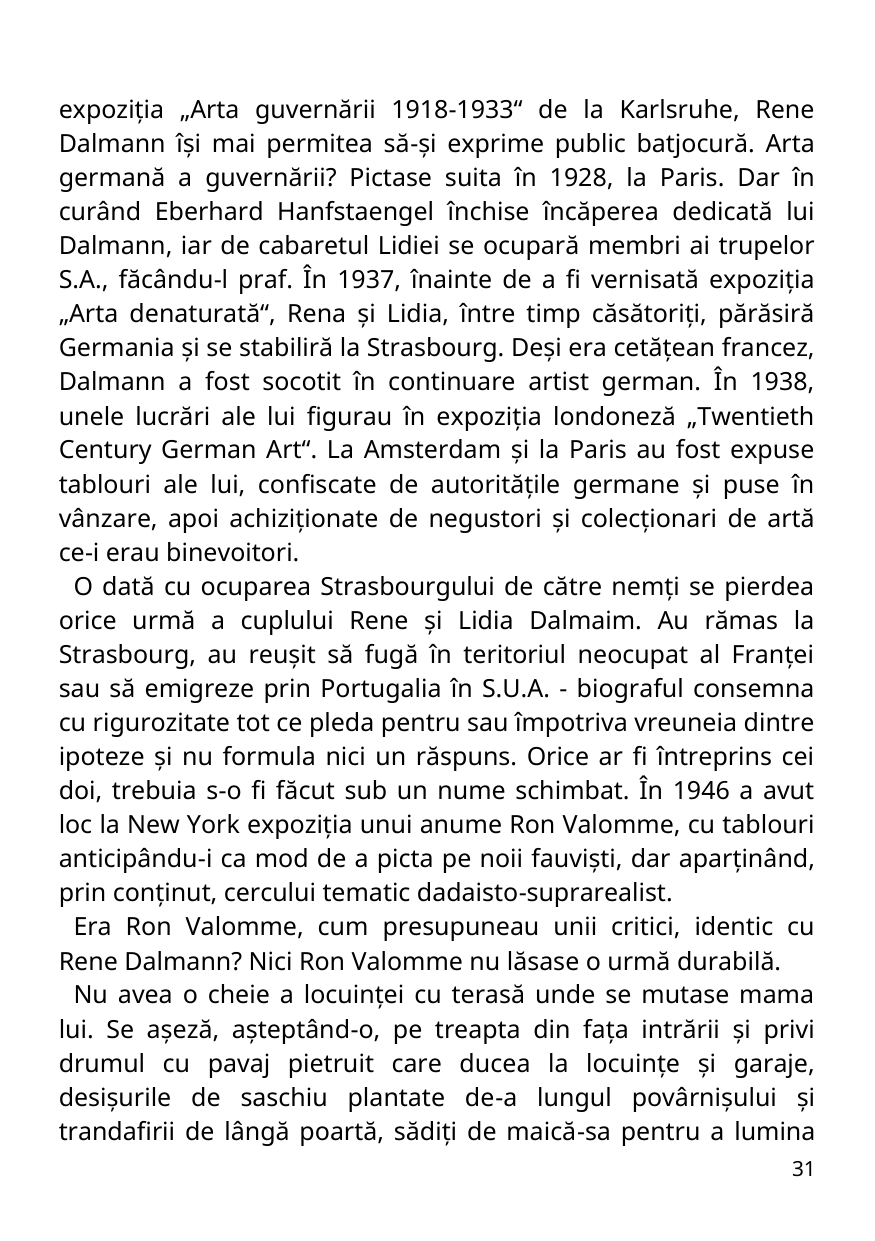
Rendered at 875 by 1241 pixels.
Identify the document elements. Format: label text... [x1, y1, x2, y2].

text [58, 92, 816, 568]
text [58, 977, 816, 1147]
text Era Ron Valomme, cum presupuneau unii critici, identic cu Rene Dalmann? Nici Ron Valomme nu lăsase o urmă durabilă. [58, 909, 816, 977]
text O dată cu ocuparea Strasbourgului de către nemţi se pierdea orice urmă a cuplului Rene şi Lidia Dalmaim. Au rămas la Strasbourg, au reuşit să fugă în teritoriul neocupat al Franţei sau să emigreze prin Portugalia în S.U.A. - biograful consemna cu rigurozitate tot ce pleda pentru sau împotriva vreuneia dintre ipoteze şi nu formula nici un răspuns. Orice ar fi întreprins cei doi, trebuia s-o fi făcut sub un nume schimbat. În 1946 a avut loc la New York expoziţia unui anume Ron Valomme, cu tablouri anticipându-i ca mod de a picta pe noii fauvişti, dar aparţinând, prin conţinut, cercului tematic dadaisto-suprarealist. [58, 568, 816, 909]
